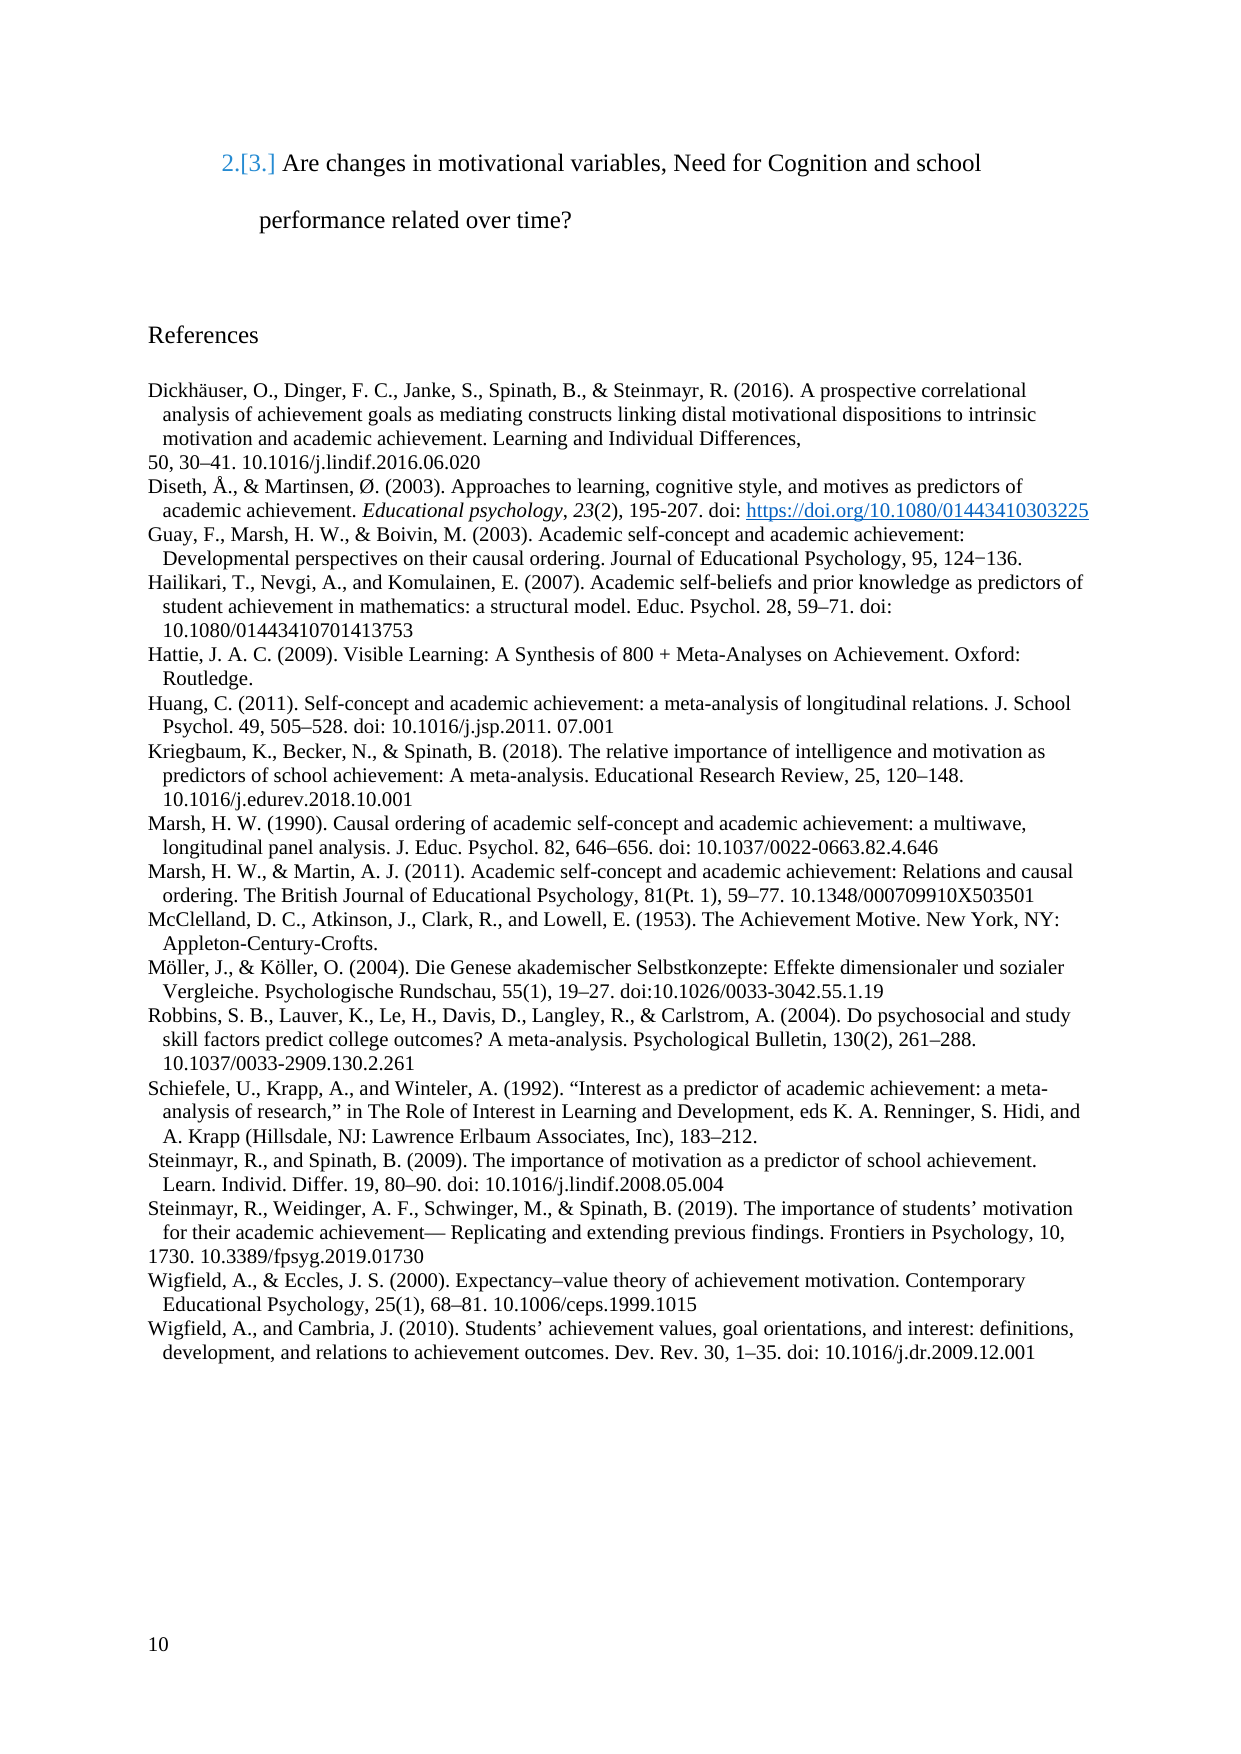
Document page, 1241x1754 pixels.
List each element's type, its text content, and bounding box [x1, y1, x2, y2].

list Are changes in motivational variables, Need for Cognition and school performance related over time? [221, 148, 1093, 234]
text Hattie, J. A. C. (2009). Visible Learning: A Synthesis of 800 + Meta-Analyses on Achievement. Oxford: Routledge. [148, 642, 1093, 690]
text Guay, F., Marsh, H. W., & Boivin, M. (2003). Academic self-concept and academic achievement: Developmental perspectives on their causal ordering. Journal of Educational Psychology, 95, 124−136. [148, 522, 1093, 570]
text Wigfield, A., and Cambria, J. (2010). Students’ achievement values, goal orientations, and interest: definitions, development, and relations to achievement outcomes. Dev. Rev. 30, 1–35. doi: 10.1016/j.dr.2009.12.001 [148, 1316, 1093, 1364]
text Steinmayr, R., Weidinger, A. F., Schwinger, M., & Spinath, B. (2019). The importance of students’ motivation for their academic achievement— Replicating and extending previous findings. Frontiers in Psychology, 10, [148, 1196, 1093, 1244]
text Steinmayr, R., and Spinath, B. (2009). The importance of motivation as a predictor of school achievement. Learn. Individ. Differ. 19, 80–90. doi: 10.1016/j.lindif.2008.05.004 [148, 1148, 1093, 1196]
text Möller, J., & Köller, O. (2004). Die Genese akademischer Selbstkonzepte: Effekte dimensionaler und sozialer Vergleiche. Psychologische Rundschau, 55(1), 19–27. doi:10.1026/0033-3042.55.1.19 [148, 955, 1093, 1003]
text Diseth, Å., & Martinsen, Ø. (2003). Approaches to learning, cognitive style, and motives as predictors of academic achievement. Educational psychology, 23(2), 195-207. doi: https://doi.org/10.1080/01443410303225 [148, 474, 1093, 522]
text McClelland, D. C., Atkinson, J., Clark, R., and Lowell, E. (1953). The Achievement Motive. New York, NY: Appleton-Century-Crofts. [148, 907, 1093, 955]
text Wigfield, A., & Eccles, J. S. (2000). Expectancy–value theory of achievement motivation. Contemporary Educational Psychology, 25(1), 68–81. 10.1006/ceps.1999.1015 [148, 1268, 1093, 1316]
text Robbins, S. B., Lauver, K., Le, H., Davis, D., Langley, R., & Carlstrom, A. (2004). Do psychosocial and study skill factors predict college outcomes? A meta-analysis. Psychological Bulletin, 130(2), 261–288. 10.1037/0033-2909.130.2.261 [148, 1003, 1093, 1075]
text Marsh, H. W., & Martin, A. J. (2011). Academic self-concept and academic achievement: Relations and causal ordering. The British Journal of Educational Psychology, 81(Pt. 1), 59–77. 10.1348/000709910X503501 [148, 859, 1093, 907]
text References [148, 320, 1093, 349]
text Schiefele, U., Krapp, A., and Winteler, A. (1992). “Interest as a predictor of academic achievement: a meta-analysis of research,” in The Role of Interest in Learning and Development, eds K. A. Renninger, S. Hidi, and A. Krapp (Hillsdale, NJ: Lawrence Erlbaum Associates, Inc), 183–212. [148, 1075, 1093, 1148]
text Dickhäuser, O., Dinger, F. C., Janke, S., Spinath, B., & Steinmayr, R. (2016). A prospective correlational analysis of achievement goals as mediating constructs linking distal motivational dispositions to intrinsic motivation and academic achievement. Learning and Individual Differences, [148, 378, 1093, 450]
text Hailikari, T., Nevgi, A., and Komulainen, E. (2007). Academic self-beliefs and prior knowledge as predictors of student achievement in mathematics: a structural model. Educ. Psychol. 28, 59–71. doi: 10.1080/01443410701413753 [148, 570, 1093, 642]
text 50, 30–41. 10.1016/j.lindif.2016.06.020 [148, 450, 1093, 474]
text Marsh, H. W. (1990). Causal ordering of academic self-concept and academic achievement: a multiwave, longitudinal panel analysis. J. Educ. Psychol. 82, 646–656. doi: 10.1037/0022-0663.82.4.646 [148, 811, 1093, 859]
text Kriegbaum, K., Becker, N., & Spinath, B. (2018). The relative importance of intelligence and motivation as predictors of school achievement: A meta-analysis. Educational Research Review, 25, 120–148. 10.1016/j.edurev.2018.10.001 [148, 738, 1093, 811]
text 1730. 10.3389/fpsyg.2019.01730 [148, 1244, 1093, 1268]
text Huang, C. (2011). Self-concept and academic achievement: a meta-analysis of longitudinal relations. J. School Psychol. 49, 505–528. doi: 10.1016/j.jsp.2011. 07.001 [148, 690, 1093, 738]
